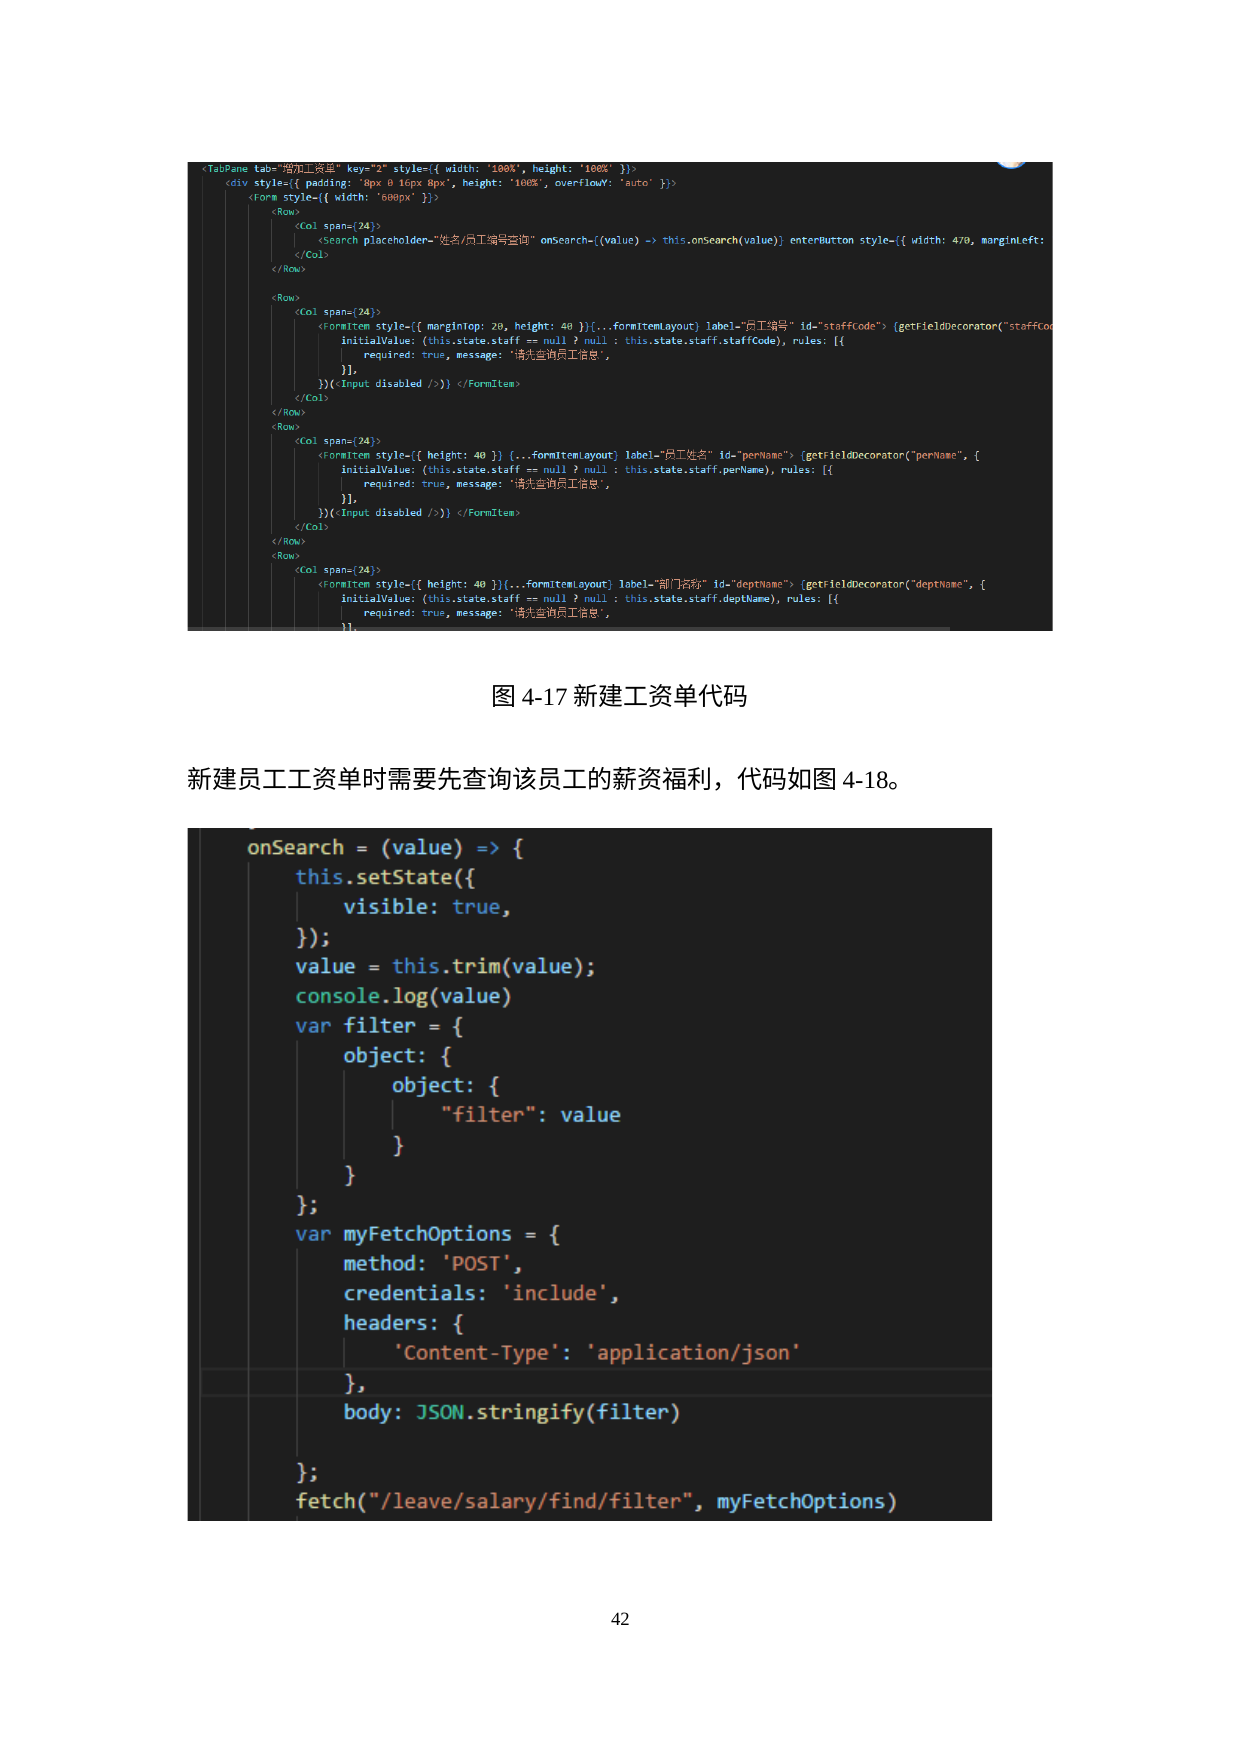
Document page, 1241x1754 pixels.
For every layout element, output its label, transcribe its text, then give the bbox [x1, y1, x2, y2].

picture [187, 162, 1053, 631]
text 新建员工工资单时需要先查询该员工的薪资福利，代码如图4-18。 [187, 745, 1053, 810]
text 图4-17 新建工资单代码 [187, 662, 1053, 727]
picture [187, 828, 993, 1521]
